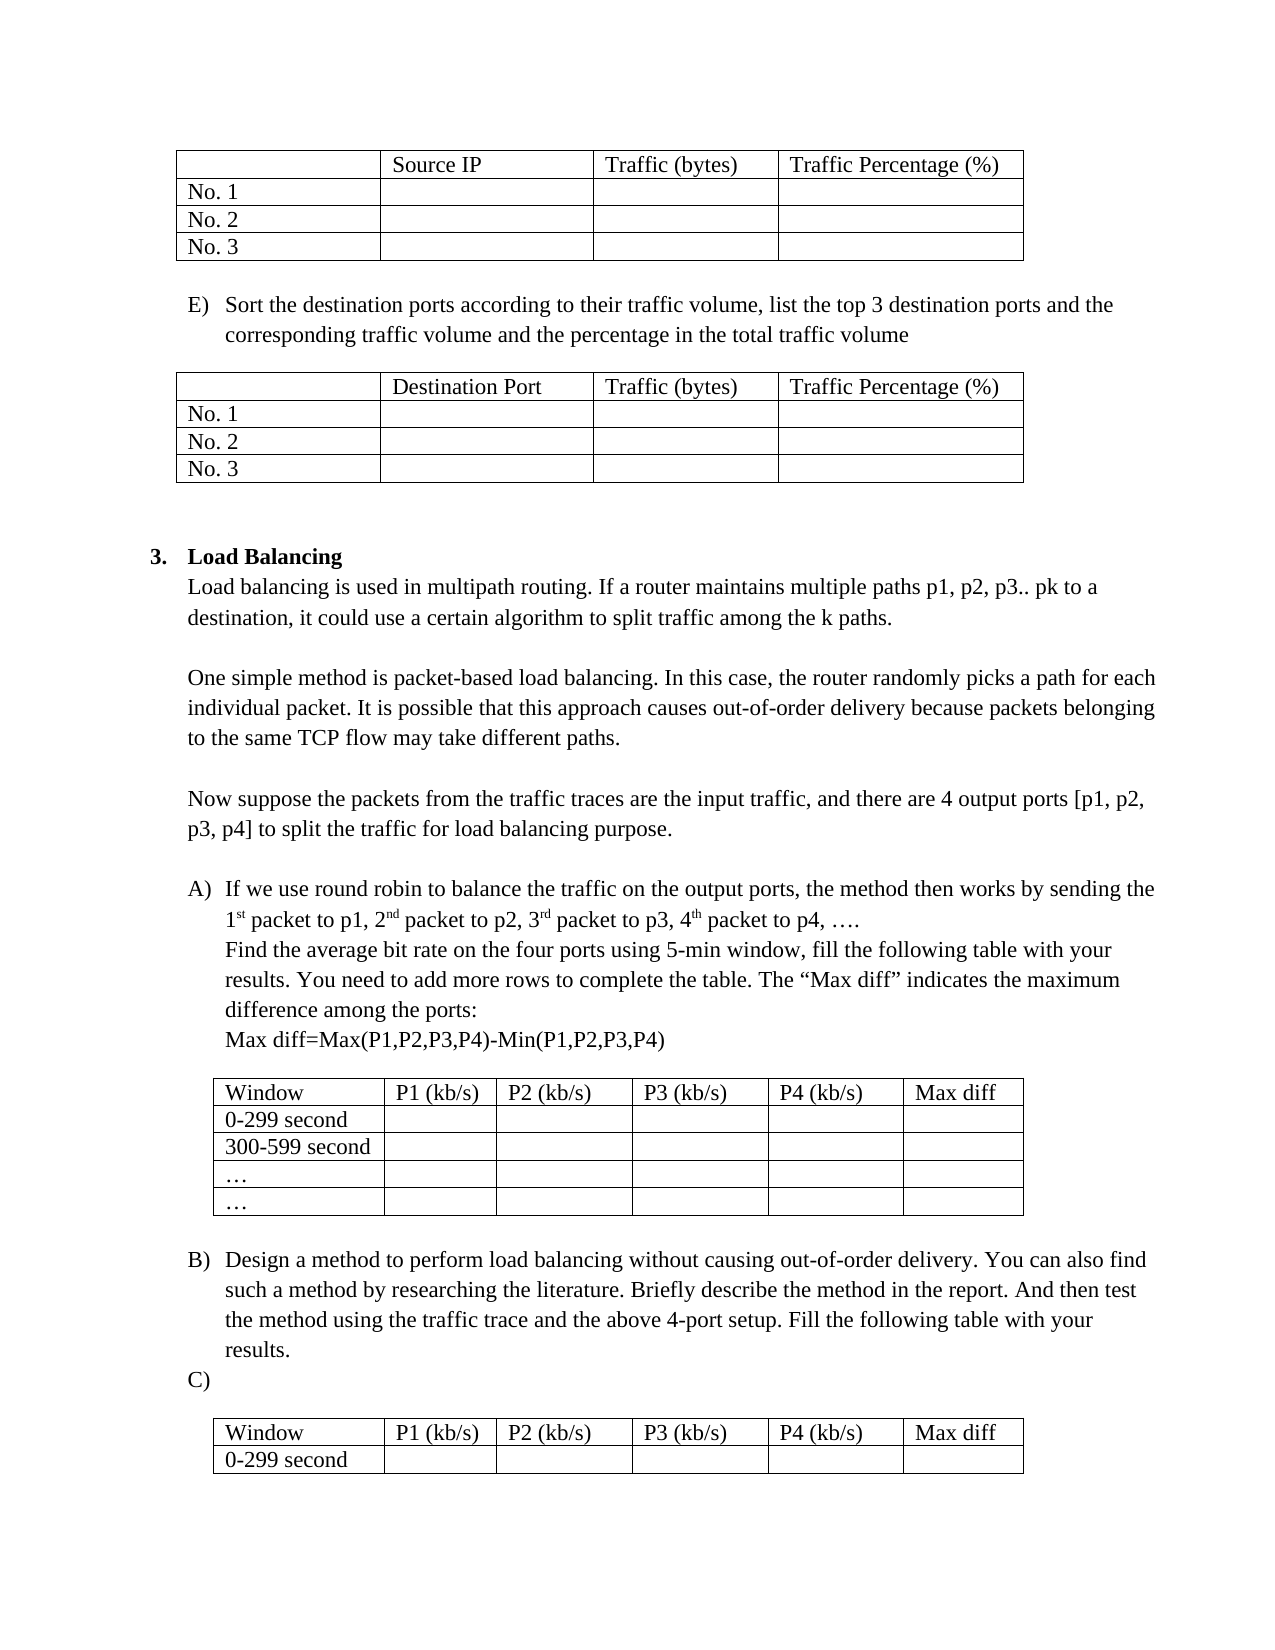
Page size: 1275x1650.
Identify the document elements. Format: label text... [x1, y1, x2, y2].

table_cell [385, 1106, 496, 1132]
table_cell [385, 1446, 496, 1472]
table_cell 300-599 second [214, 1133, 384, 1160]
table_cell 0-299 second [214, 1446, 384, 1472]
list Design a method to perform load balancing without causing out-of-order delivery. You can also find such a method by researching the literature. Briefly describe the method in the report. And then test the method using the traffic trace and the above 4-port setup. Fill the following table with your results. [187, 1246, 1162, 1363]
table_cell [633, 1106, 768, 1132]
table_cell [769, 1188, 903, 1214]
table_header P2 (kb/s) [497, 1079, 632, 1105]
table_cell [904, 1161, 1023, 1187]
list Load Balancing [150, 543, 1162, 569]
table_cell 0-299 second [214, 1106, 384, 1132]
table_header Destination Port [381, 373, 593, 399]
table_cell [779, 401, 1023, 427]
table_cell [633, 1161, 768, 1187]
table_header Traffic (bytes) [594, 151, 778, 177]
table_cell No. 2 [177, 428, 380, 454]
table_cell [497, 1188, 632, 1214]
table_cell No. 1 [177, 179, 380, 205]
table_cell [904, 1188, 1023, 1214]
table_header Source IP [381, 151, 593, 177]
table_cell [904, 1133, 1023, 1160]
list Now suppose the packets from the traffic traces are the input traffic, and there are 4 output ports [p1, p2, p3, p4] to split the traffic for load balancing purpose. [187, 785, 1162, 841]
table_cell [904, 1106, 1023, 1132]
table_header [177, 373, 380, 399]
table_header Window [214, 1079, 384, 1105]
table_cell No. 3 [177, 455, 380, 482]
table_cell [497, 1161, 632, 1187]
table_cell [633, 1133, 768, 1160]
table_cell [769, 1106, 903, 1132]
table_cell [594, 179, 778, 205]
table_header P1 (kb/s) [385, 1419, 496, 1445]
table_cell … [214, 1188, 384, 1214]
list Load balancing is used in multipath routing. If a router maintains multiple paths p1, p2, p3.. pk to a destination, it could use a certain algorithm to split traffic among the k paths. [187, 573, 1162, 630]
table_cell [385, 1161, 496, 1187]
table_cell [904, 1446, 1023, 1472]
table_cell [381, 233, 593, 259]
table_cell [779, 455, 1023, 482]
table_cell [385, 1188, 496, 1214]
table_cell [381, 206, 593, 232]
table_cell [594, 401, 778, 427]
table_header Max diff [904, 1419, 1023, 1445]
table_header Window [214, 1419, 384, 1445]
table_header P3 (kb/s) [633, 1419, 768, 1445]
table_cell [381, 179, 593, 205]
table_cell No. 2 [177, 206, 380, 232]
table_header P4 (kb/s) [769, 1079, 903, 1105]
table_header P4 (kb/s) [769, 1419, 903, 1445]
table_cell [594, 428, 778, 454]
list Find the average bit rate on the four ports using 5-min window, fill the following table with your results. You need to add more rows to complete the table. The “Max diff” indicates the maximum difference among the ports: [225, 936, 1162, 1023]
table_cell … [214, 1161, 384, 1187]
table_header Max diff [904, 1079, 1023, 1105]
table_header P2 (kb/s) [497, 1419, 632, 1445]
table_cell [381, 401, 593, 427]
list One simple method is packet-based load balancing. In this case, the router randomly picks a path for each individual packet. It is possible that this approach causes out-of-order delivery because packets belonging to the same TCP flow may take different paths. [187, 664, 1162, 751]
table_header Traffic Percentage (%) [779, 373, 1023, 399]
table_cell [497, 1133, 632, 1160]
table_cell [769, 1446, 903, 1472]
table_cell [769, 1133, 903, 1160]
table_cell [779, 179, 1023, 205]
list Max diff=Max(P1,P2,P3,P4)-Min(P1,P2,P3,P4) [225, 1026, 1162, 1053]
table_cell [779, 206, 1023, 232]
table_header [177, 151, 380, 177]
table_cell [769, 1161, 903, 1187]
list Sort the destination ports according to their traffic volume, list the top 3 destination ports and the corresponding traffic volume and the percentage in the total traffic volume [187, 291, 1162, 347]
table_cell [594, 206, 778, 232]
table_cell No. 1 [177, 401, 380, 427]
table_cell [633, 1188, 768, 1214]
table_cell [497, 1446, 632, 1472]
table_header Traffic (bytes) [594, 373, 778, 399]
table_cell [381, 455, 593, 482]
table_cell No. 3 [177, 233, 380, 259]
table_cell [779, 428, 1023, 454]
table_cell [381, 428, 593, 454]
table_cell [497, 1106, 632, 1132]
table_cell [594, 233, 778, 259]
list If we use round robin to balance the traffic on the output ports, the method then works by sending the 1st packet to p1, 2nd packet to p2, 3rd packet to p3, 4th packet to p4, …. [187, 875, 1162, 932]
table_cell [779, 233, 1023, 259]
table_header P3 (kb/s) [633, 1079, 768, 1105]
table_header Traffic Percentage (%) [779, 151, 1023, 177]
table_cell [594, 455, 778, 482]
table_cell [633, 1446, 768, 1472]
table_header P1 (kb/s) [385, 1079, 496, 1105]
table_cell [385, 1133, 496, 1160]
